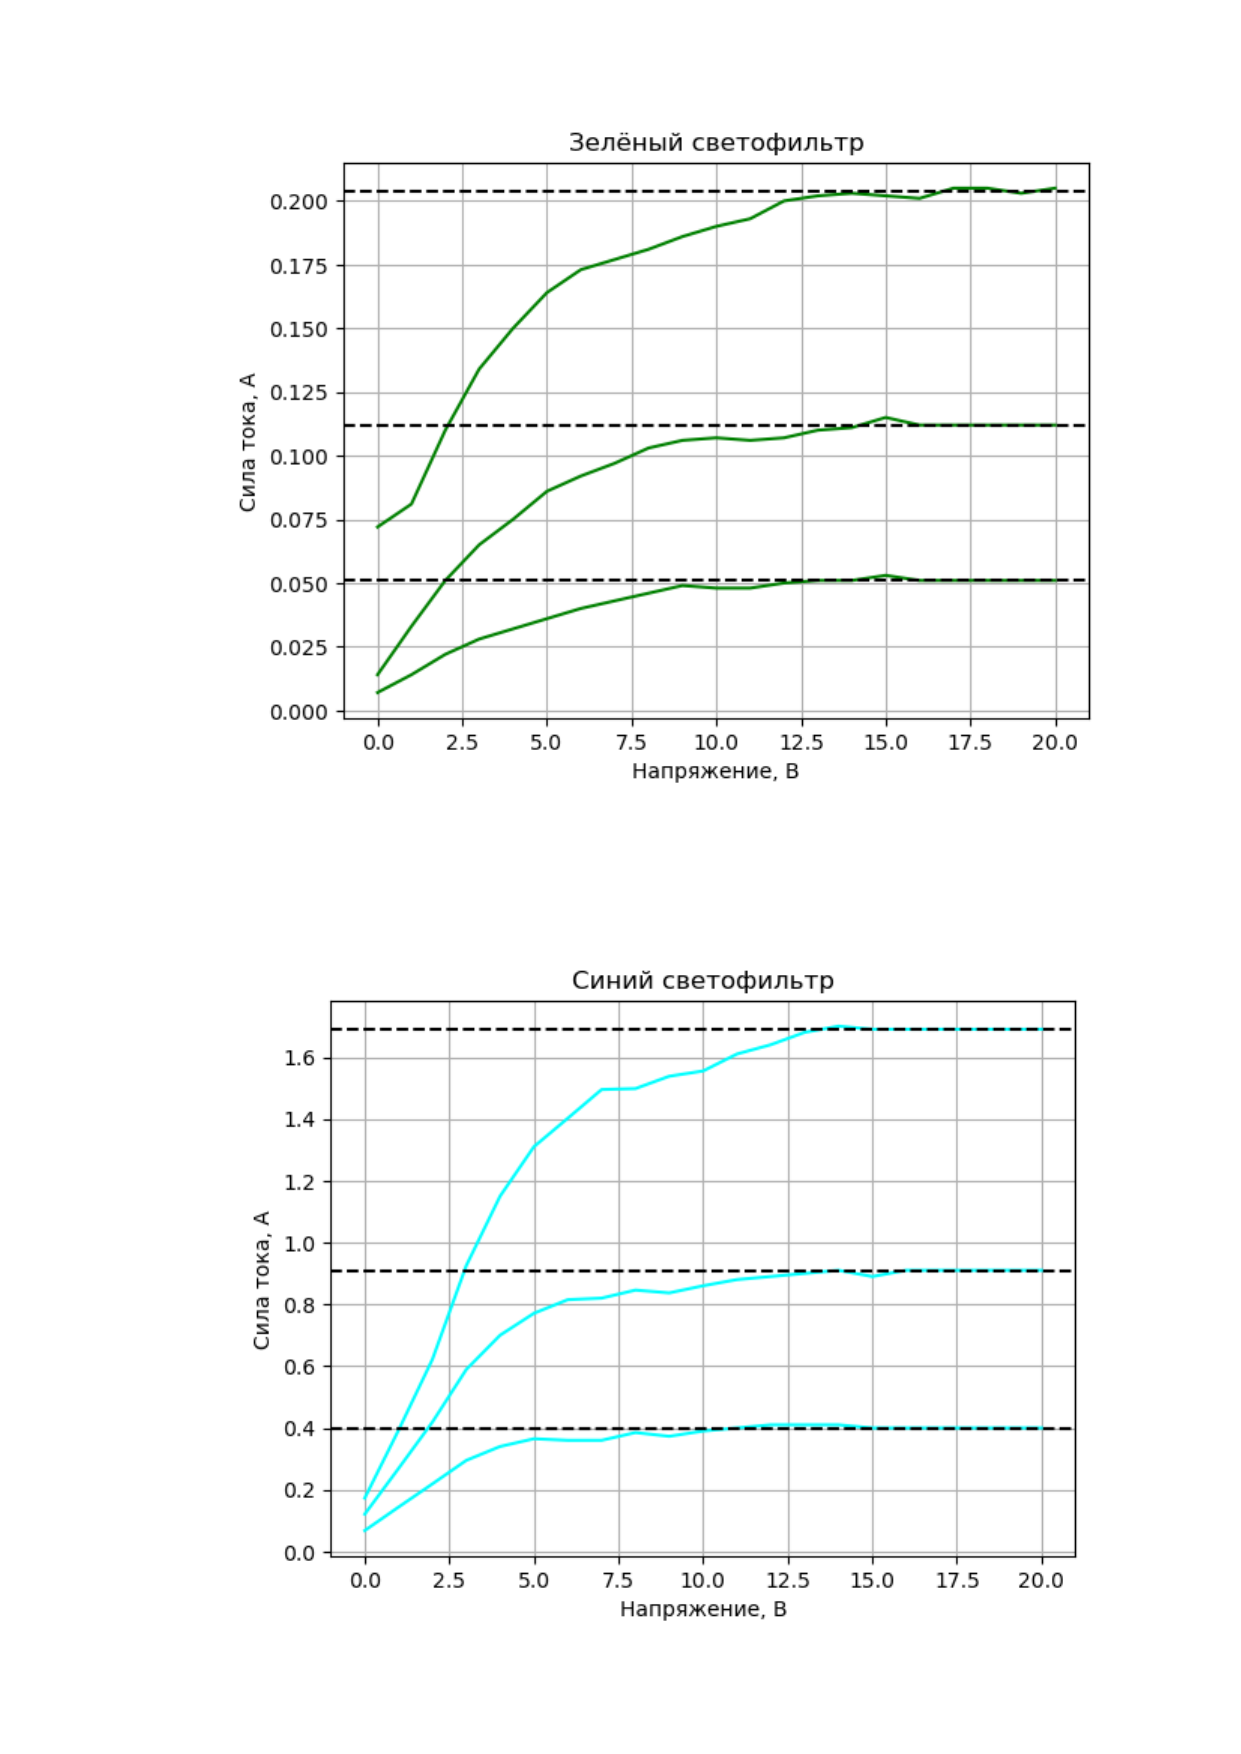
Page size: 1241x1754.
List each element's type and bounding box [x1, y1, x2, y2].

picture [225, 118, 1104, 798]
picture [239, 956, 1090, 1636]
